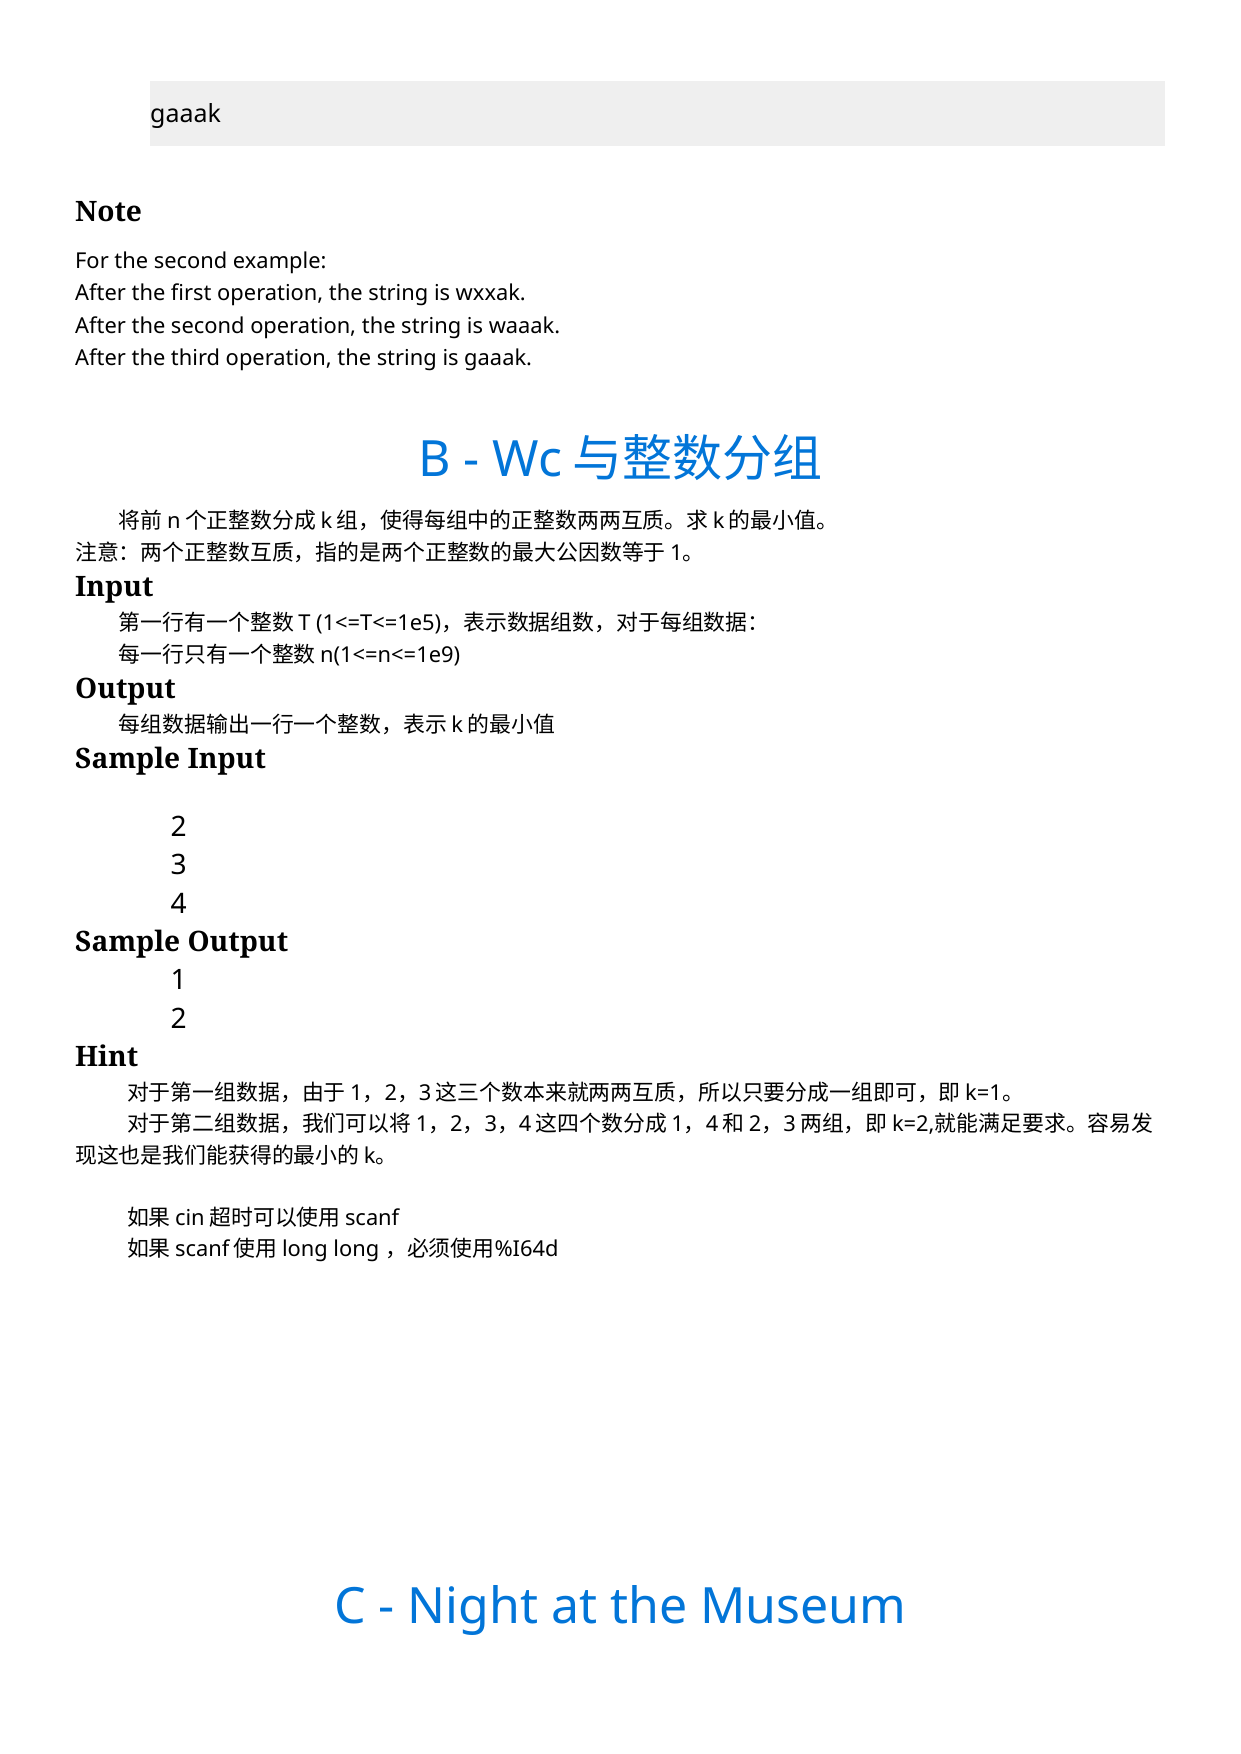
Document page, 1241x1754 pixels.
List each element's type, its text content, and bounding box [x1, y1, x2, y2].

text Sample Output [75, 921, 1165, 959]
text 2 [75, 998, 1165, 1036]
text B - Wc与整数分组 [75, 406, 1165, 503]
text 2 [75, 806, 1165, 844]
text Hint [75, 1036, 1165, 1074]
text C - Night at the Museum [75, 1556, 1165, 1653]
text After the first operation, the string is wxxak. [75, 276, 1165, 308]
text Note [75, 178, 1165, 243]
text 第一行有一个整数T (1<=T<=1e5)，表示数据组数，对于每组数据： 每一行只有一个整数n(1<=n<=1e9) [119, 605, 1165, 669]
text 1 [75, 959, 1165, 998]
text Input [75, 567, 1165, 605]
text 将前n个正整数分成k组，使得每组中的正整数两两互质。求k的最小值。 [75, 503, 1165, 535]
text 4 [75, 883, 1165, 921]
text 每组数据输出一行一个整数，表示k的最小值 [75, 707, 1165, 739]
text 对于第二组数据，我们可以将1，2，3，4这四个数分成1，4和2，3两组，即k=2,就能满足要求。容易发现这也是我们能获得的最小的k。 [75, 1106, 1165, 1170]
text 3 [75, 844, 1165, 883]
text 如果scanf使用long long ，必须使用%I64d [75, 1231, 1165, 1263]
text 如果cin超时可以使用scanf [75, 1200, 1165, 1231]
text 对于第一组数据，由于1，2，3这三个数本来就两两互质，所以只要分成一组即可，即k=1。 [75, 1074, 1165, 1106]
text 注意：两个正整数互质，指的是两个正整数的最大公因数等于1。 [75, 535, 1165, 567]
text For the second example: [75, 243, 1165, 276]
text After the third operation, the string is gaaak. [75, 341, 1165, 373]
text Sample Input [75, 739, 1165, 777]
text Output [75, 669, 1165, 707]
text gaaak [150, 81, 1165, 146]
text After the second operation, the string is waaak. [75, 308, 1165, 341]
